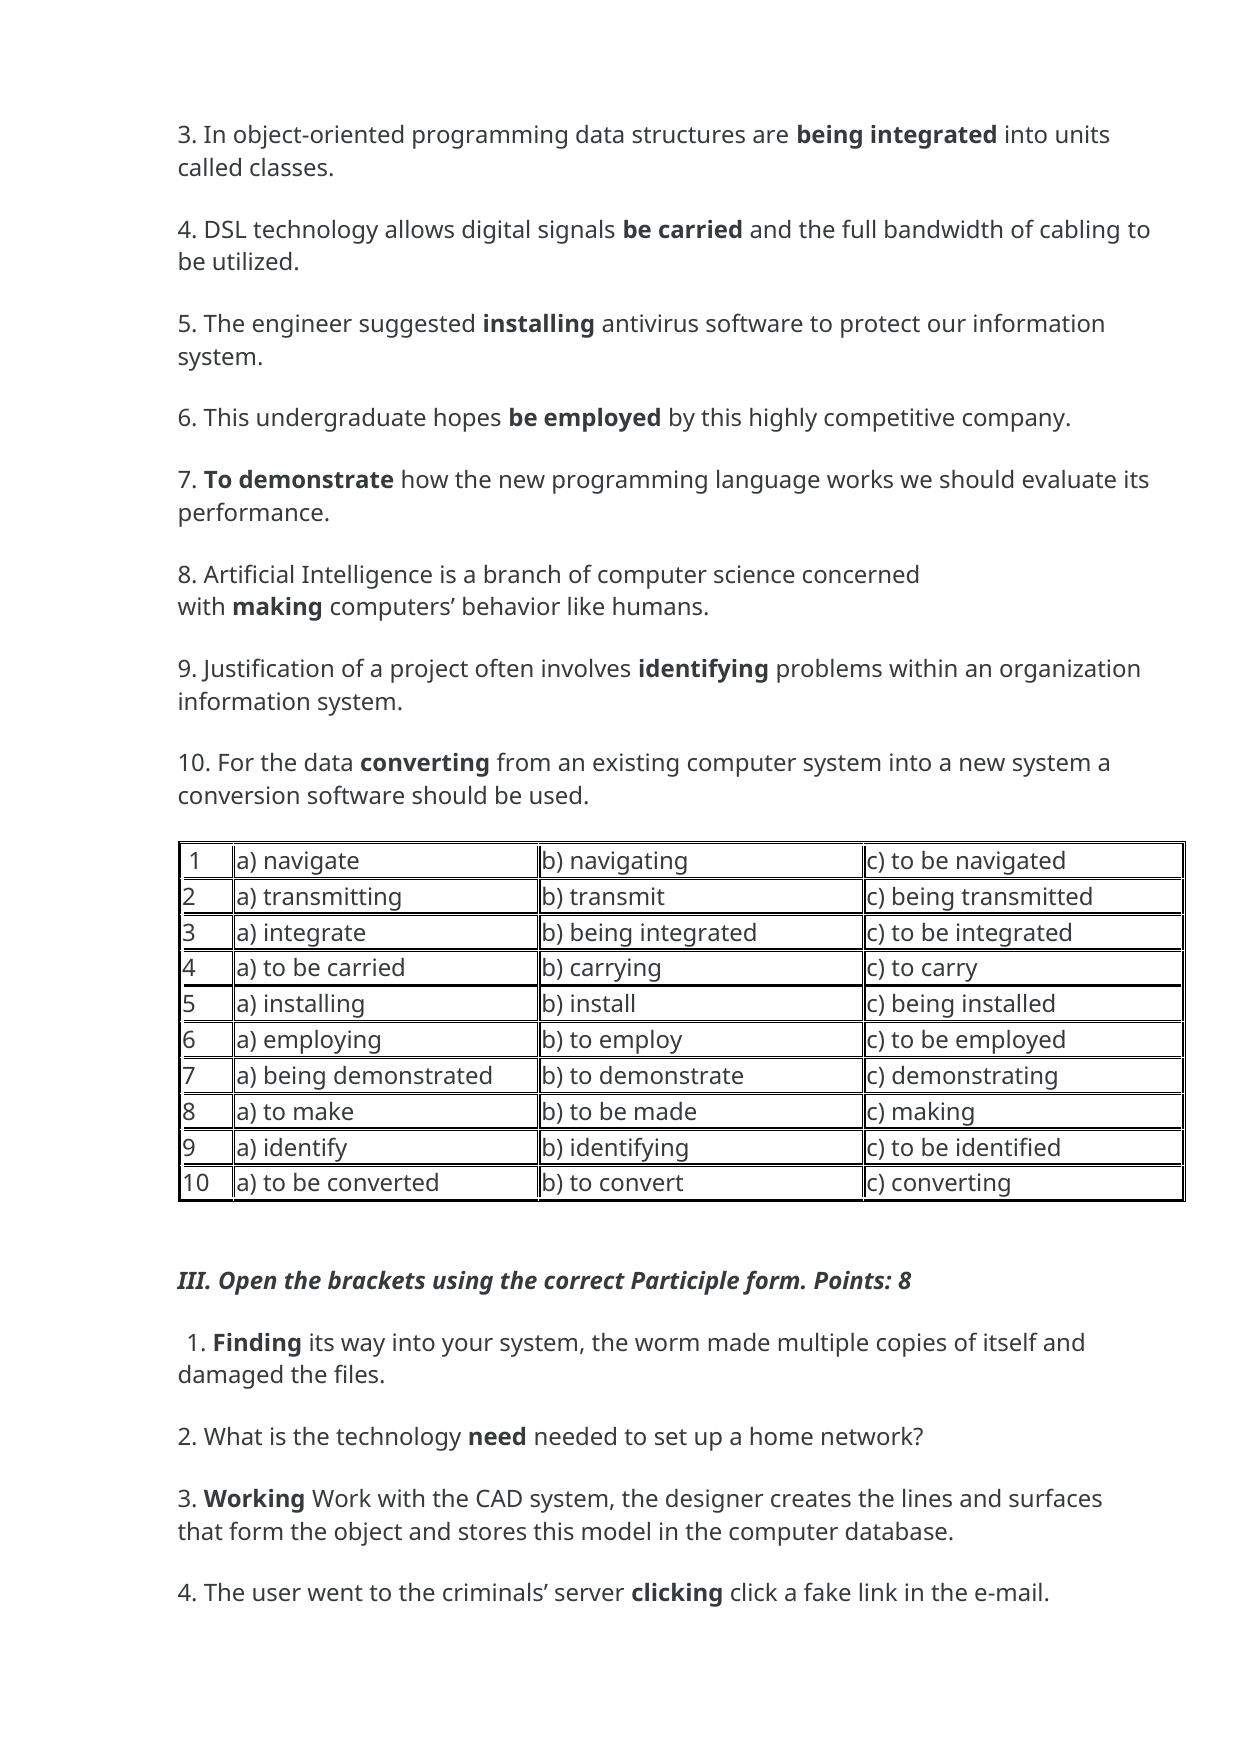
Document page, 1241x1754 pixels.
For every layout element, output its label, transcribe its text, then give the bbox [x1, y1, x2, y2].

table_header a) navigate [234, 842, 539, 876]
table_cell b) install [541, 987, 862, 1020]
text 8. Artificial Intelligence is a branch of computer science concerned with making computers’ behavior like humans. [177, 557, 1152, 623]
text 10. For the data converting from an existing computer system into a new system a conversion software should be used. [177, 746, 1152, 811]
table_cell a) to be carried [235, 952, 537, 984]
table_cell a) being demonstrated [235, 1059, 537, 1091]
table_cell c) being installed [866, 984, 1182, 1020]
table_cell a) integrate [235, 916, 537, 948]
table_cell 2 [181, 876, 232, 912]
table_header 1 [181, 844, 234, 876]
table_header b) navigating [539, 842, 864, 876]
table_cell b) carrying [541, 952, 862, 984]
table_cell 4 [181, 948, 232, 984]
table_cell c) being transmitted [866, 876, 1183, 912]
text 3. In object-oriented programming data structures are being integrated into units called classes. [177, 118, 1152, 183]
text 4. The user went to the criminals’ server clicking click a fake link in the e-mail. [177, 1576, 1152, 1609]
table_cell 8 [181, 1091, 232, 1127]
table_cell a) installing [235, 987, 537, 1020]
text III. Open the brackets using the correct Participle form. Points: 8 [177, 1264, 1152, 1296]
table_cell 9 [181, 1127, 232, 1163]
table_cell 5 [181, 984, 232, 1020]
table_cell b) transmit [541, 880, 862, 912]
text 5. The engineer suggested installing antivirus software to protect our information system. [177, 307, 1152, 372]
table_header c) to be navigated [864, 844, 1182, 876]
text 9. Justification of a project often involves identifying problems within an organization information system. [177, 652, 1152, 717]
table_cell b) to be made [541, 1095, 862, 1127]
table_cell a) to make [235, 1095, 537, 1127]
table_cell b) identifying [541, 1131, 862, 1163]
table_cell c) to be employed [864, 1020, 1184, 1056]
text 4. DSL technology allows digital signals be carried and the full bandwidth of cabling to be utilized. [177, 212, 1152, 278]
table_cell a) identify [235, 1131, 537, 1163]
table_cell b) to employ [541, 1023, 862, 1056]
table_cell a) transmitting [235, 880, 537, 912]
text 1. Finding its way into your system, the worm made multiple copies of itself and damaged the files. [177, 1326, 1152, 1391]
table_cell a) employing [235, 1023, 537, 1056]
table_cell 10 [181, 1163, 234, 1199]
table_cell c) to carry [866, 948, 1183, 984]
table_cell c) converting [864, 1163, 1183, 1199]
table_cell 7 [180, 1056, 234, 1091]
table_cell a) to be converted [234, 1163, 539, 1199]
text 3. Working Work with the CAD system, the designer creates the lines and surfaces that form the object and stores this model in the computer database. [177, 1482, 1152, 1547]
table_cell 3 [181, 912, 232, 948]
table_cell c) making [866, 1091, 1183, 1127]
table_cell c) demonstrating [864, 1056, 1184, 1091]
text 7. To demonstrate how the new programming language works we should evaluate its performance. [177, 463, 1152, 528]
table_cell b) to demonstrate [541, 1059, 862, 1091]
text 6. This undergraduate hopes be employed by this highly competitive company. [177, 401, 1152, 434]
text 2. What is the technology need needed to set up a home network? [177, 1420, 1152, 1453]
table_cell c) to be integrated [866, 912, 1183, 948]
table_cell b) to convert [539, 1163, 864, 1199]
table_cell c) to be identified [866, 1127, 1183, 1163]
table_cell b) being integrated [541, 916, 862, 948]
table_cell 6 [180, 1020, 234, 1056]
